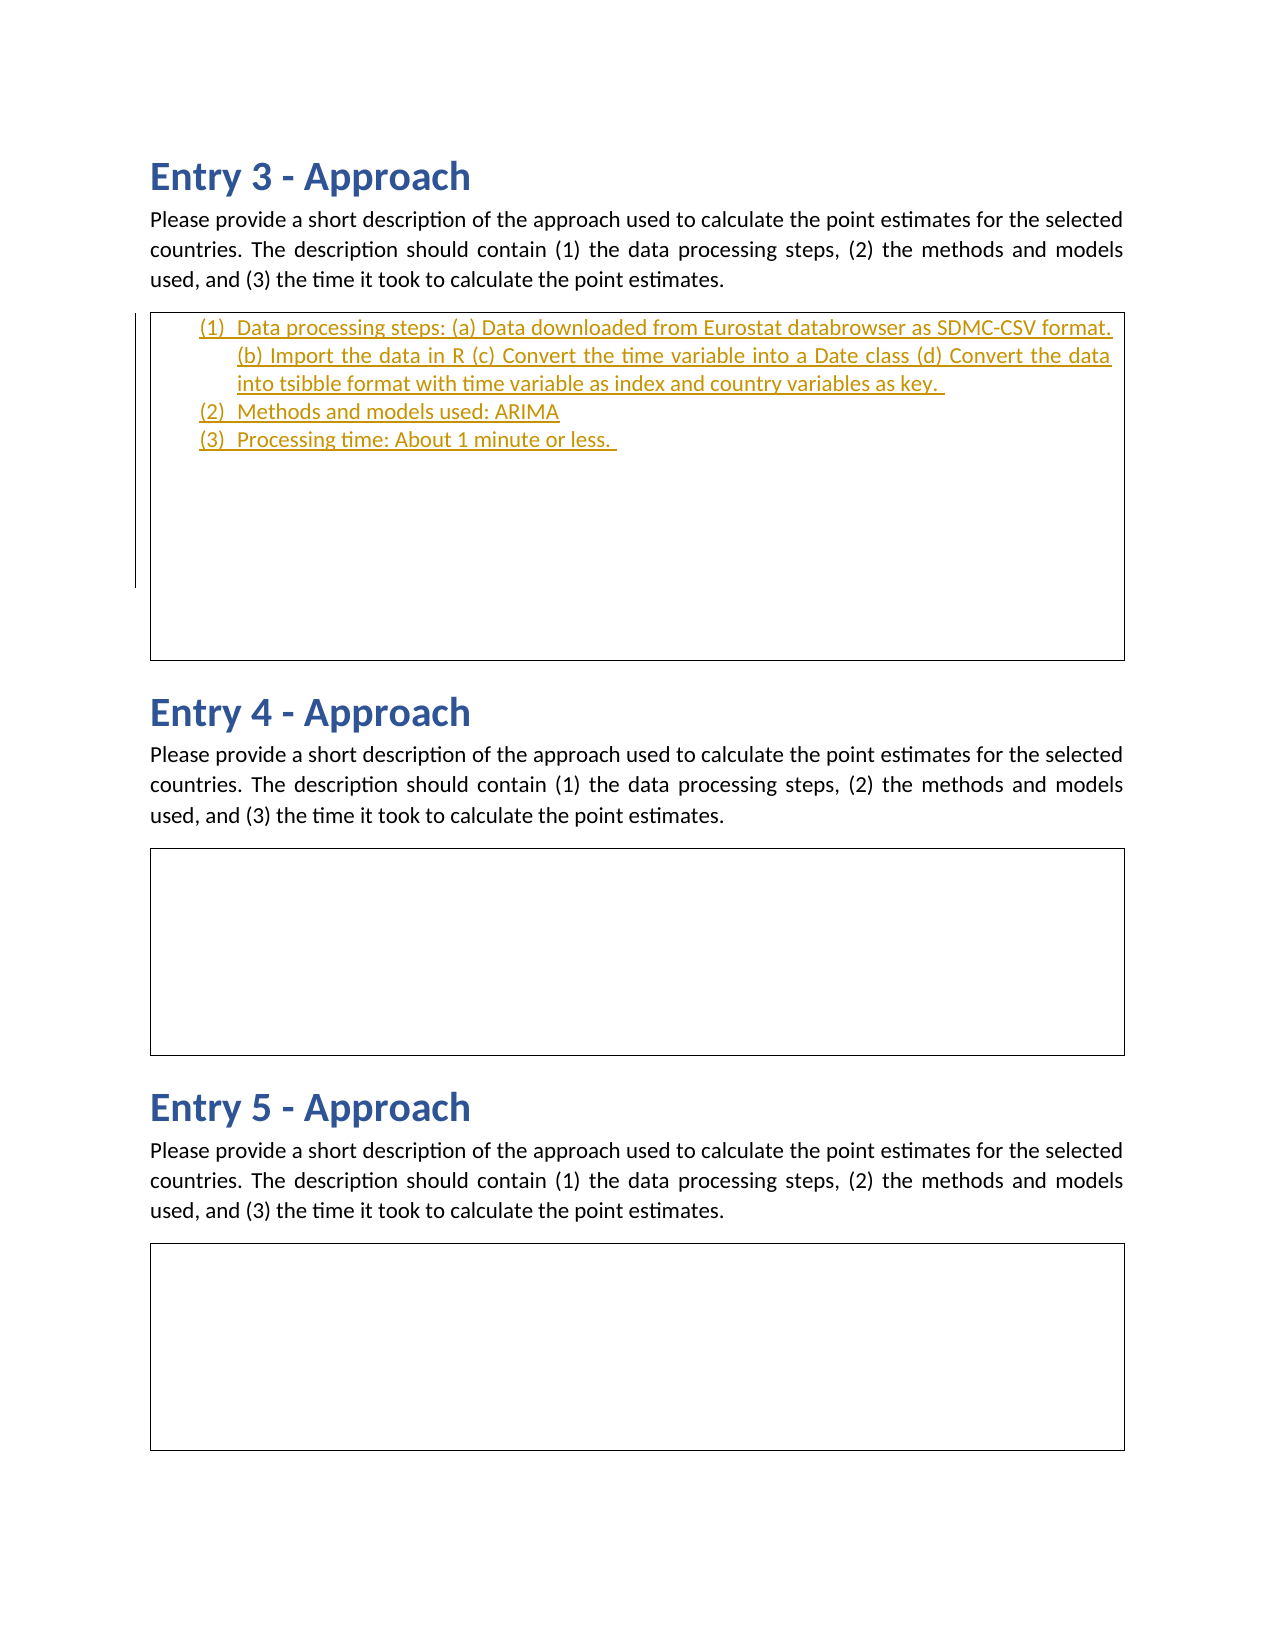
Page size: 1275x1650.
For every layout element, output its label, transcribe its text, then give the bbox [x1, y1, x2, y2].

text Please provide a short description of the approach used to calculate the point estimates for the selected countries. The description should contain (1) the data processing steps, (2) the methods and models used, and (3) the time it took to calculate the point estimates. [150, 1136, 1125, 1224]
text Please provide a short description of the approach used to calculate the point estimates for the selected countries. The description should contain (1) the data processing steps, (2) the methods and models used, and (3) the time it took to calculate the point estimates. [150, 205, 1125, 293]
table_header [151, 313, 1124, 659]
subtitle Entry 5 - Approach [150, 1081, 1125, 1132]
subtitle Entry 3 - Approach [150, 150, 1125, 201]
table_header [151, 849, 1124, 1055]
table_header [151, 1244, 1124, 1450]
text Please provide a short description of the approach used to calculate the point estimates for the selected countries. The description should contain (1) the data processing steps, (2) the methods and models used, and (3) the time it took to calculate the point estimates. [150, 740, 1125, 829]
subtitle Entry 4 - Approach [150, 686, 1125, 736]
